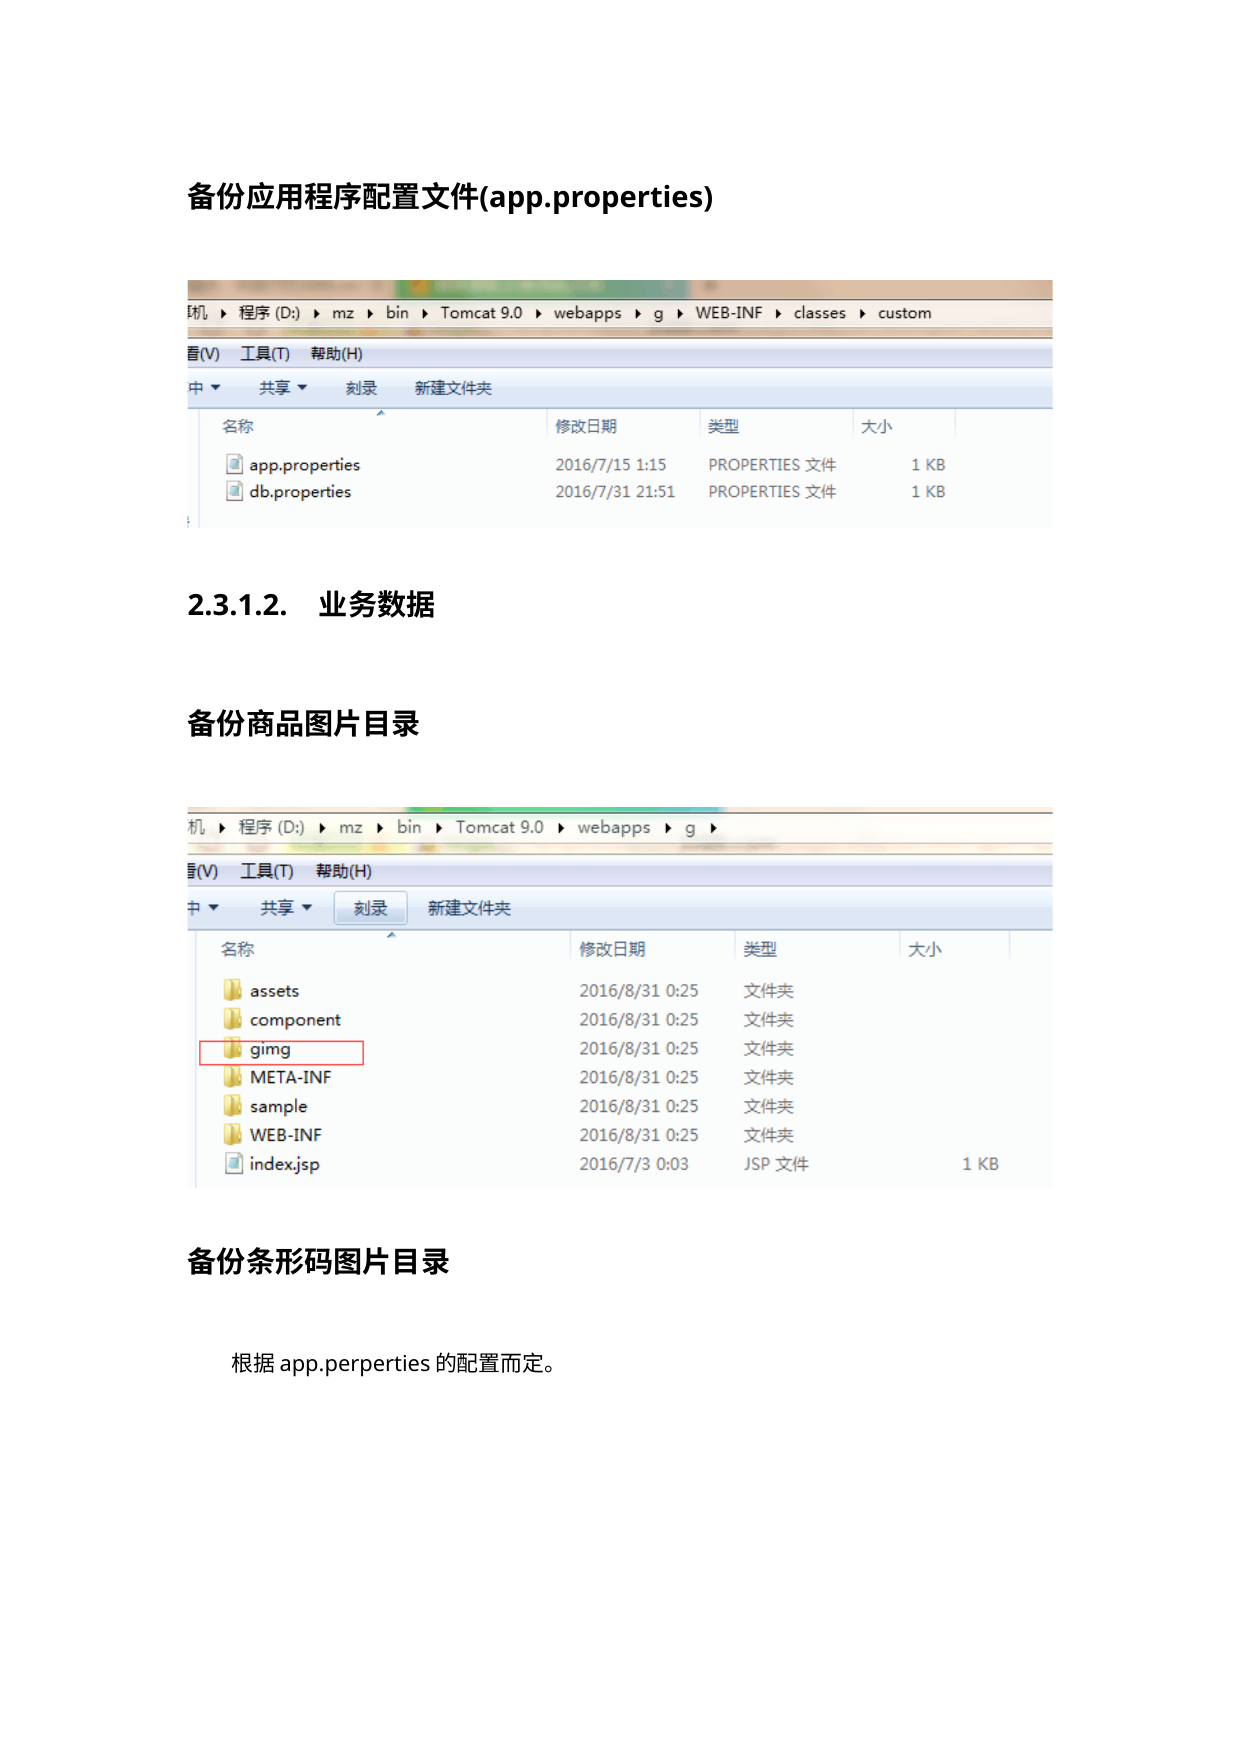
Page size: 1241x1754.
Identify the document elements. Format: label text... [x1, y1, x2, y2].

picture [187, 280, 1053, 528]
text 根据app.perperties的配置而定。 [187, 1346, 1053, 1378]
subtitle 业务数据 [187, 570, 1053, 635]
subtitle 备份应用程序配置文件(app.properties) [187, 162, 1053, 227]
subtitle 备份商品图片目录 [187, 689, 1053, 754]
subtitle 备份条形码图片目录 [187, 1227, 1053, 1292]
picture [187, 807, 1053, 1188]
